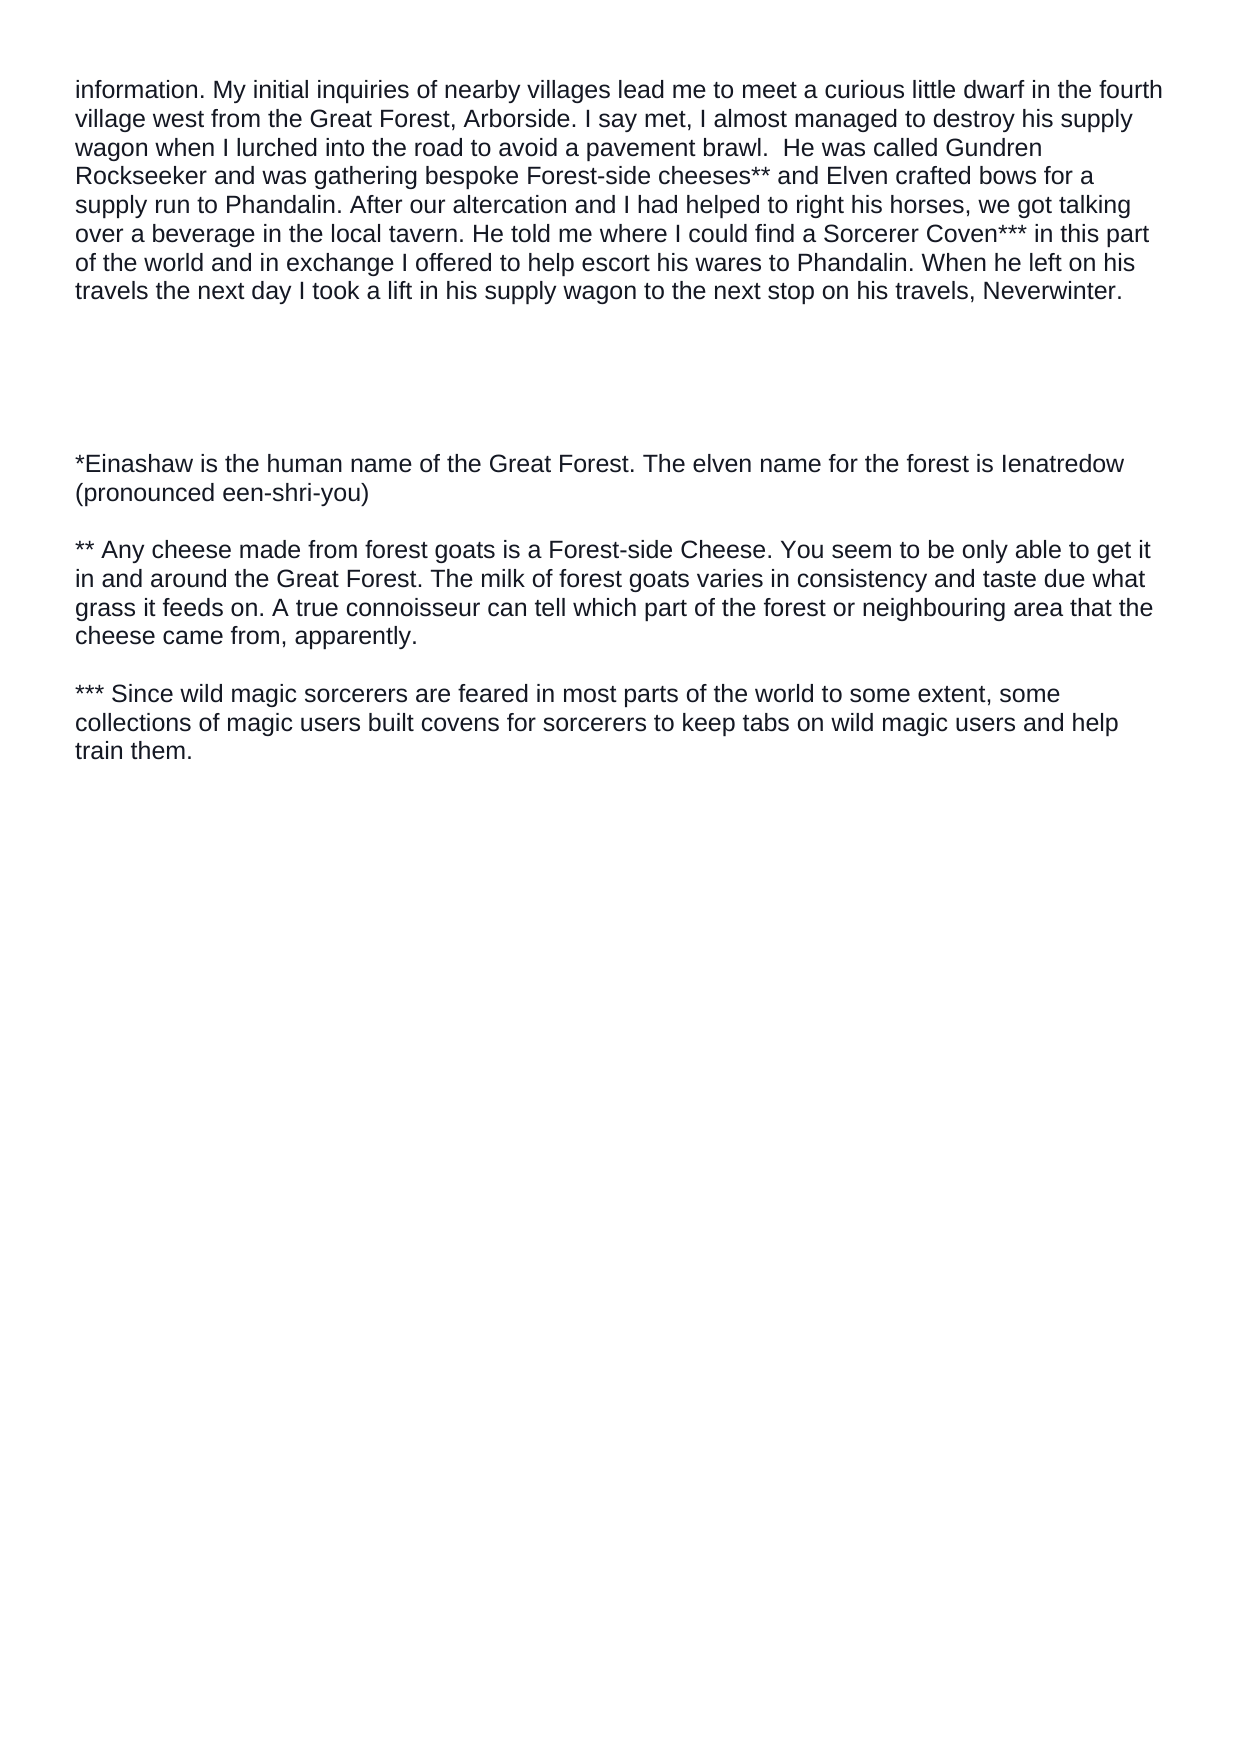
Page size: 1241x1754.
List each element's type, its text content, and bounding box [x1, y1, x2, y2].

text ** Any cheese made from forest goats is a Forest-side Cheese. You seem to be only able to get it in and around the Great Forest. The milk of forest goats varies in consistency and taste due what grass it feeds on. A true connoisseur can tell which part of the forest or neighbouring area that the cheese came from, apparently. *** Since wild magic sorcerers are feared in most parts of the world to some extent, some collections of magic users built covens for sorcerers to keep tabs on wild magic users and help train them. [75, 535, 1165, 765]
text *Einashaw is the human name of the Great Forest. The elven name for the forest is Ienatredow (pronounced een-shri-you) [75, 449, 1165, 506]
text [75, 75, 1165, 305]
